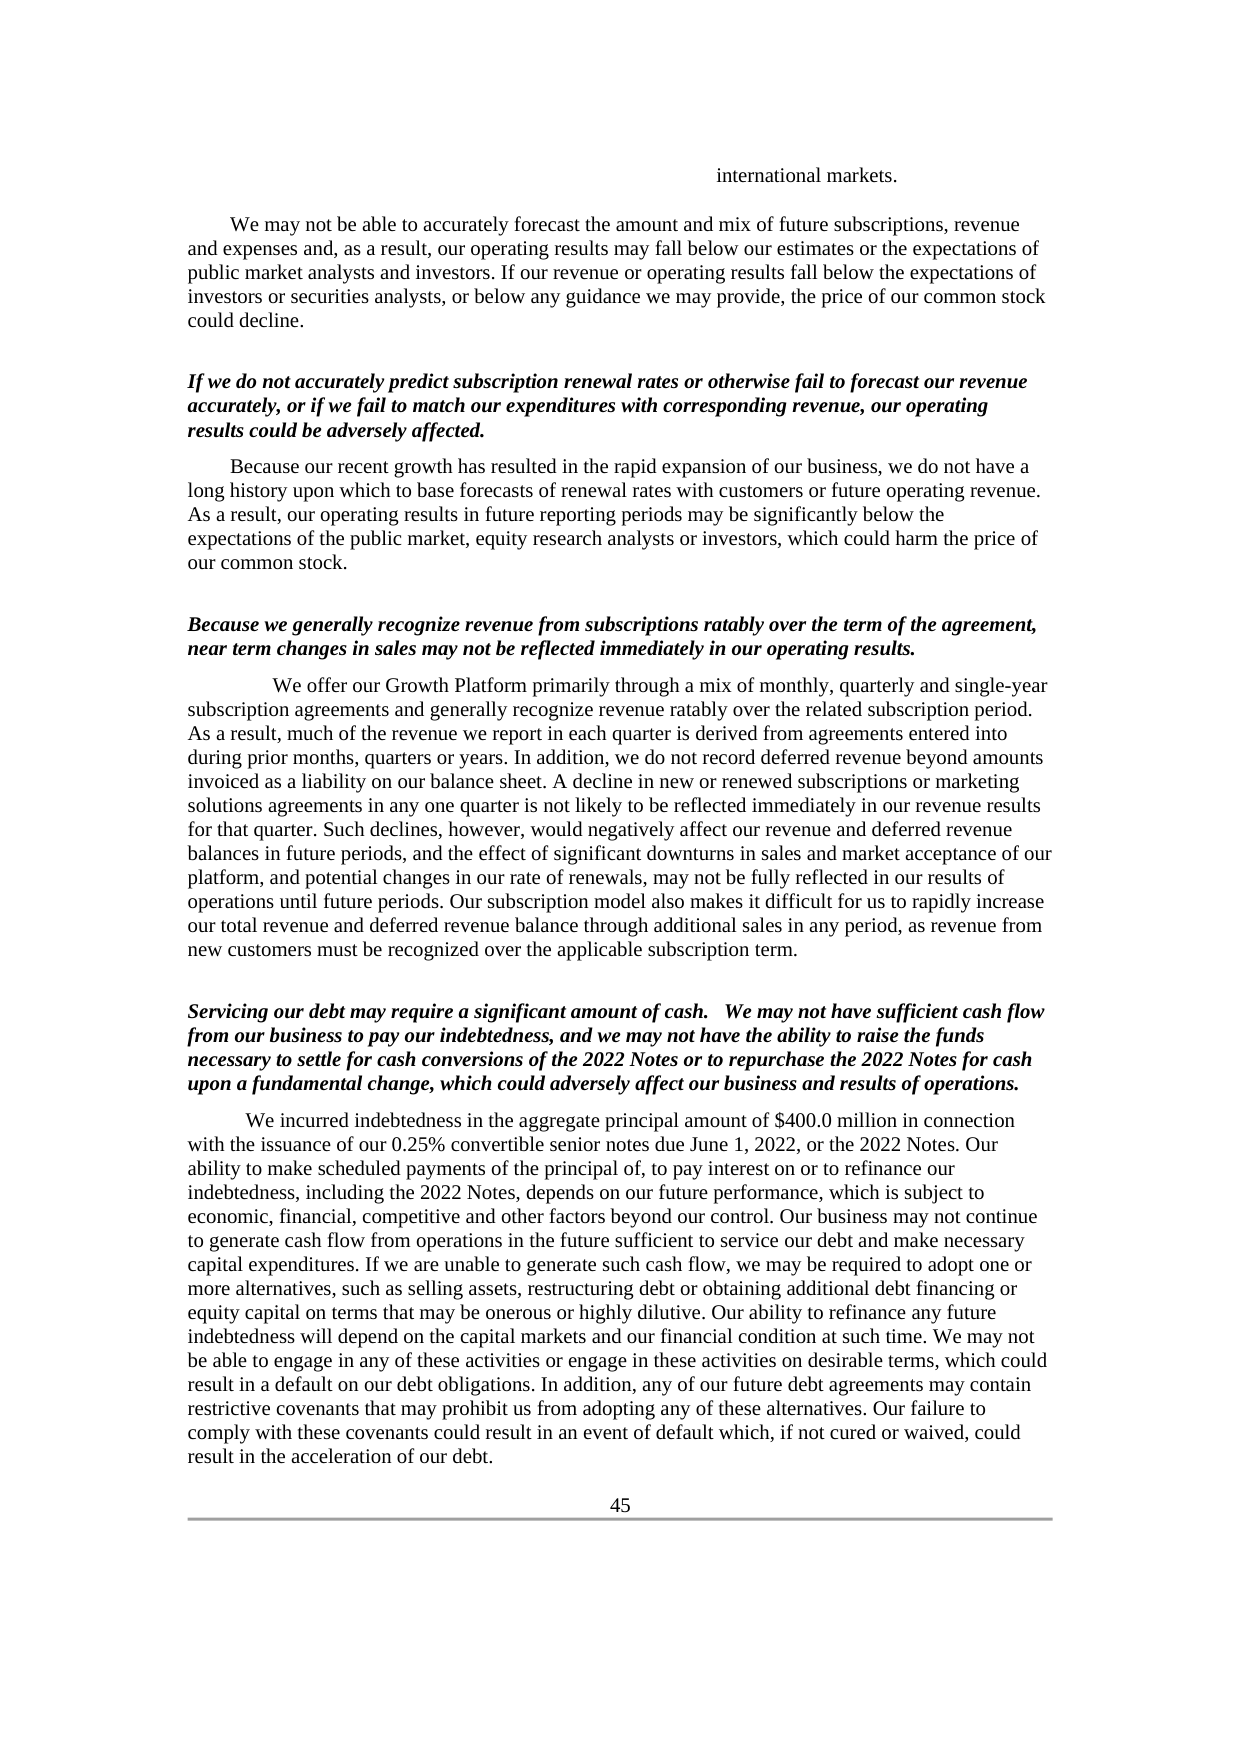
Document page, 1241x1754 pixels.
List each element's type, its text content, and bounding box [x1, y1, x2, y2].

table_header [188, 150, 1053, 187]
text If we do not accurately predict subscription renewal rates or otherwise fail to forecast our revenue accurately, or if we fail to match our expenditures with corresponding revenue, our operating results could be adversely affected. [187, 369, 1053, 442]
text Because we generally recognize revenue from subscriptions ratably over the term of the agreement, near term changes in sales may not be reflected immediately in our operating results. [187, 612, 1053, 660]
text We offer our Growth Platform primarily through a mix of monthly, quarterly and single-year subscription agreements and generally recognize revenue ratably over the related subscription period. As a result, much of the revenue we report in each quarter is derived from agreements entered into during prior months, quarters or years. In addition, we do not record deferred revenue beyond amounts invoiced as a liability on our balance sheet. A decline in new or renewed subscriptions or marketing solutions agreements in any one quarter is not likely to be reflected immediately in our revenue results for that quarter. Such declines, however, would negatively affect our revenue and deferred revenue balances in future periods, and the effect of significant downturns in sales and market acceptance of our platform, and potential changes in our rate of renewals, may not be fully reflected in our results of operations until future periods. Our subscription model also makes it difficult for us to rapidly increase our total revenue and deferred revenue balance through additional sales in any period, as revenue from new customers must be recognized over the applicable subscription term. [187, 672, 1053, 961]
text We may not be able to accurately forecast the amount and mix of future subscriptions, revenue and expenses and, as a result, our operating results may fall below our estimates or the expectations of public market analysts and investors. If our revenue or operating results fall below the expectations of investors or securities analysts, or below any guidance we may provide, the price of our common stock could decline. [187, 212, 1053, 332]
text Servicing our debt may require a significant amount of cash. We may not have sufficient cash flow from our business to pay our indebtedness, and we may not have the ability to raise the funds necessary to settle for cash conversions of the 2022 Notes or to repurchase the 2022 Notes for cash upon a fundamental change, which could adversely affect our business and results of operations. [187, 999, 1053, 1095]
text Because our recent growth has resulted in the rapid expansion of our business, we do not have a long history upon which to base forecasts of renewal rates with customers or future operating revenue. As a result, our operating results in future reporting periods may be significantly below the expectations of the public market, equity research analysts or investors, which could harm the price of our common stock. [187, 454, 1053, 574]
text 45 [187, 1493, 1053, 1517]
text We incurred indebtedness in the aggregate principal amount of $400.0 million in connection with the issuance of our 0.25% convertible senior notes due June 1, 2022, or the 2022 Notes. Our ability to make scheduled payments of the principal of, to pay interest on or to refinance our indebtedness, including the 2022 Notes, depends on our future performance, which is subject to economic, financial, competitive and other factors beyond our control. Our business may not continue to generate cash flow from operations in the future sufficient to service our debt and make necessary capital expenditures. If we are unable to generate such cash flow, we may be required to adopt one or more alternatives, such as selling assets, restructuring debt or obtaining additional debt financing or equity capital on terms that may be onerous or highly dilutive. Our ability to refinance any future indebtedness will depend on the capital markets and our financial condition at such time. We may not be able to engage in any of these activities or engage in these activities on desirable terms, which could result in a default on our debt obligations. In addition, any of our future debt agreements may contain restrictive covenants that may prohibit us from adopting any of these alternatives. Our failure to comply with these covenants could result in an event of default which, if not cured or waived, could result in the acceleration of our debt. [187, 1107, 1053, 1468]
